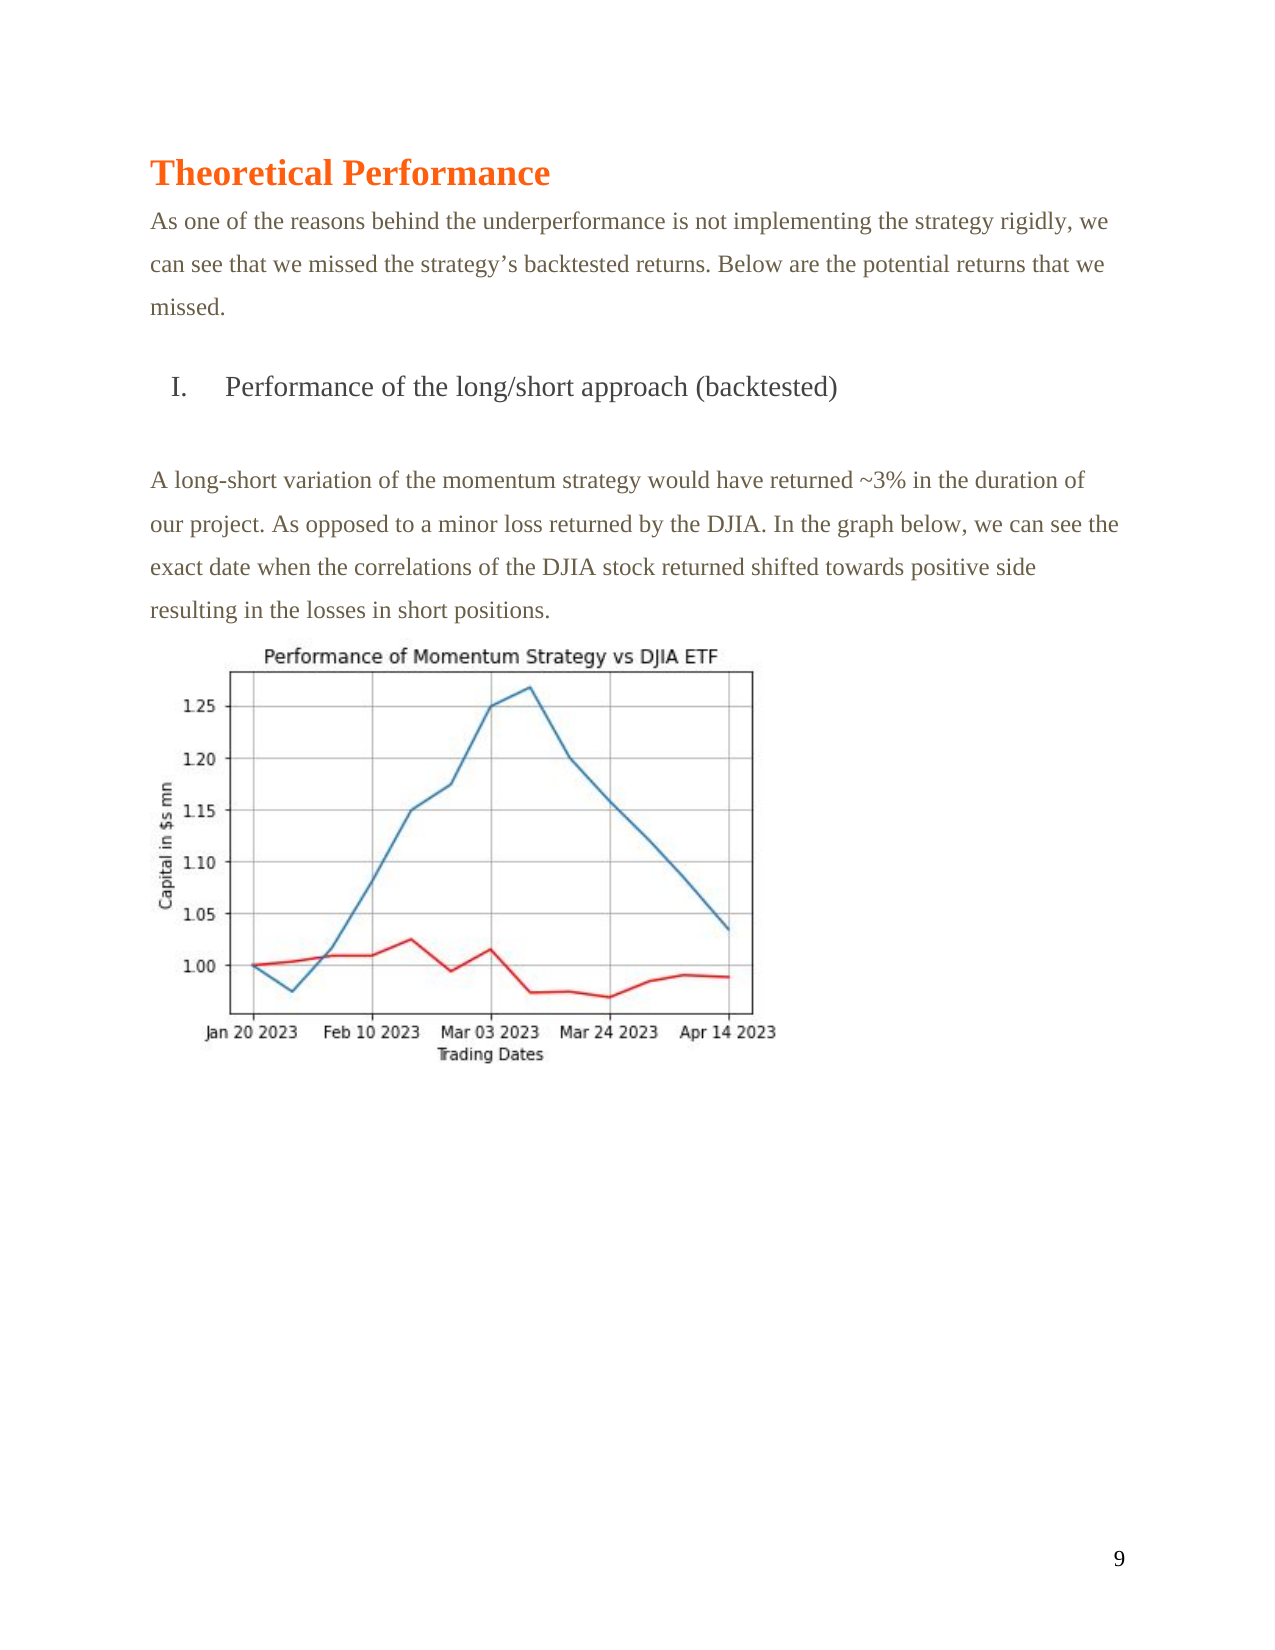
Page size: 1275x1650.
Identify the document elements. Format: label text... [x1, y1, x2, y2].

subtitle Theoretical Performance [150, 150, 1125, 193]
text As one of the reasons behind the underperformance is not implementing the strategy rigidly, we can see that we missed the strategy’s backtested returns. Below are the potential returns that we missed. [150, 206, 1125, 321]
picture [150, 638, 788, 1073]
subtitle Performance of the long/short approach (backtested) [187, 369, 1125, 402]
text A long-short variation of the momentum strategy would have returned ~3% in the duration of our project. As opposed to a minor loss returned by the DJIA. In the graph below, we can see the exact date when the correlations of the DJIA stock returned shifted towards positive side resulting in the losses in short positions. [150, 466, 1125, 624]
